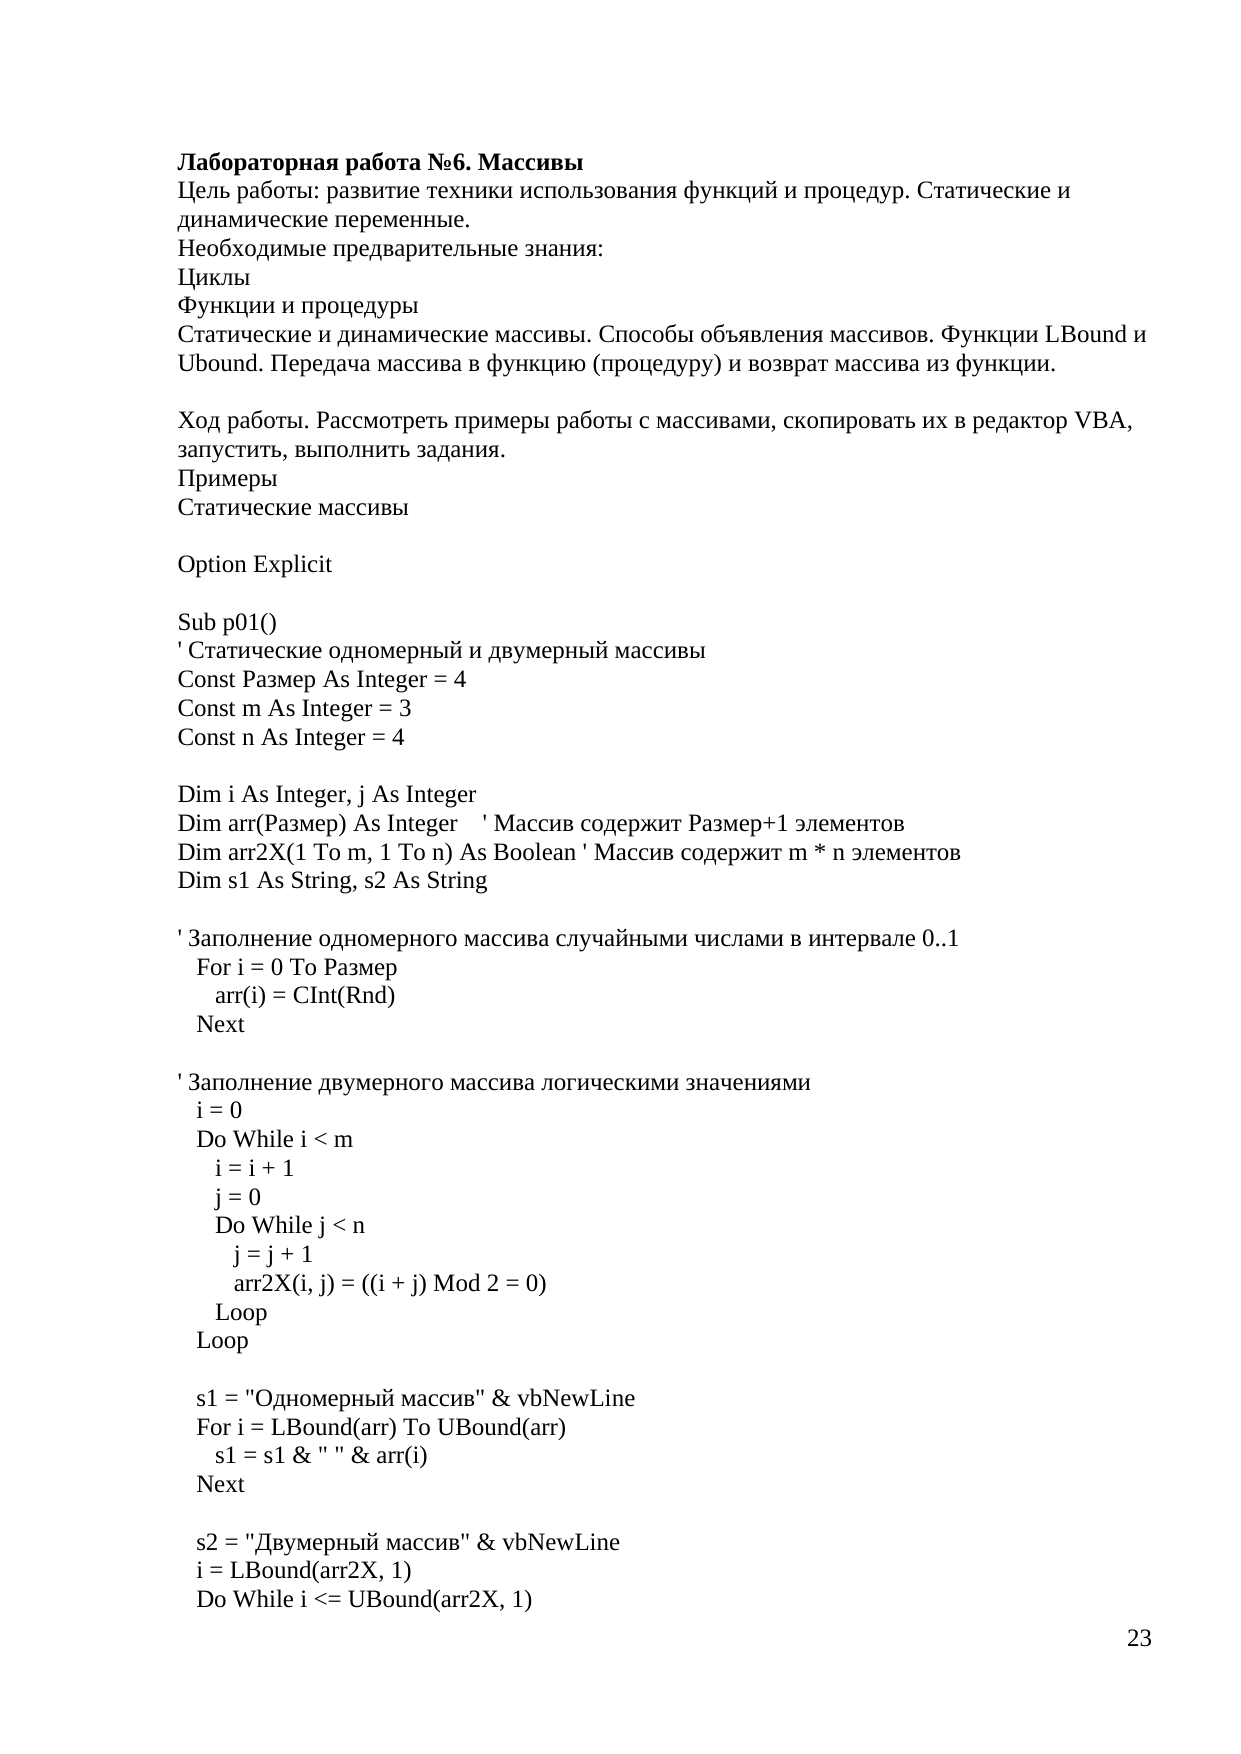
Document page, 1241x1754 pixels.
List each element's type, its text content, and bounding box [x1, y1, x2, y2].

text Next [177, 1469, 1152, 1498]
text j = 0 [177, 1182, 1152, 1211]
text Do While i <= UBound(arr2X, 1) [177, 1584, 1152, 1613]
text Dim arr2X(1 To m, 1 To n) As Boolean ' Массив содержит m * n элементов [177, 837, 1152, 866]
text ' Статические одномерный и двумерный массивы [177, 636, 1152, 664]
text Dim arr(Размер) As Integer ' Массив содержит Размер+1 элементов [177, 808, 1152, 837]
text Const n As Integer = 4 [177, 722, 1152, 751]
text i = LBound(arr2X, 1) [177, 1556, 1152, 1584]
text Const m As Integer = 3 [177, 693, 1152, 722]
text Цель работы: развитие техники использования функций и процедур. Статические и динамические переменные. [177, 176, 1152, 233]
text Sub p01() [177, 607, 1152, 636]
text s1 = s1 & " " & arr(i) [177, 1441, 1152, 1469]
text For i = LBound(arr) To UBound(arr) [177, 1412, 1152, 1441]
text arr(i) = CInt(Rnd) [177, 981, 1152, 1009]
text Необходимые предварительные знания: [177, 233, 1152, 262]
text j = j + 1 [177, 1239, 1152, 1268]
text s1 = "Одномерный массив" & vbNewLine [177, 1383, 1152, 1412]
text s2 = "Двумерный массив" & vbNewLine [177, 1527, 1152, 1556]
text i = 0 [177, 1096, 1152, 1124]
text Dim s1 As String, s2 As String [177, 866, 1152, 894]
text Next [177, 1009, 1152, 1038]
text Ход работы. Рассмотреть примеры работы с массивами, скопировать их в редактор VBA, запустить, выполнить задания. [177, 406, 1152, 463]
text ' Заполнение одномерного массива случайными числами в интервале 0..1 [177, 923, 1152, 952]
text Статические массивы [177, 492, 1152, 521]
text Loop [177, 1297, 1152, 1326]
text arr2X(i, j) = ((i + j) Mod 2 = 0) [177, 1268, 1152, 1297]
text Статические и динамические массивы. Способы объявления массивов. Функции LBound и Ubound. Передача массива в функцию (процедуру) и возврат массива из функции. [177, 319, 1152, 377]
text Функции и процедуры [177, 291, 1152, 319]
text ' Заполнение двумерного массива логическими значениями [177, 1067, 1152, 1096]
text For i = 0 To Размер [177, 952, 1152, 981]
text Do While i < m [177, 1124, 1152, 1153]
text Do While j < n [177, 1211, 1152, 1239]
text i = i + 1 [177, 1153, 1152, 1182]
text Циклы [177, 262, 1152, 291]
text Const Размер As Integer = 4 [177, 664, 1152, 693]
text Loop [177, 1326, 1152, 1354]
text Примеры [177, 463, 1152, 492]
text Dim i As Integer, j As Integer [177, 779, 1152, 808]
text Option Explicit [177, 549, 1152, 578]
subtitle Лабораторная работа №6. Массивы [177, 147, 1152, 176]
